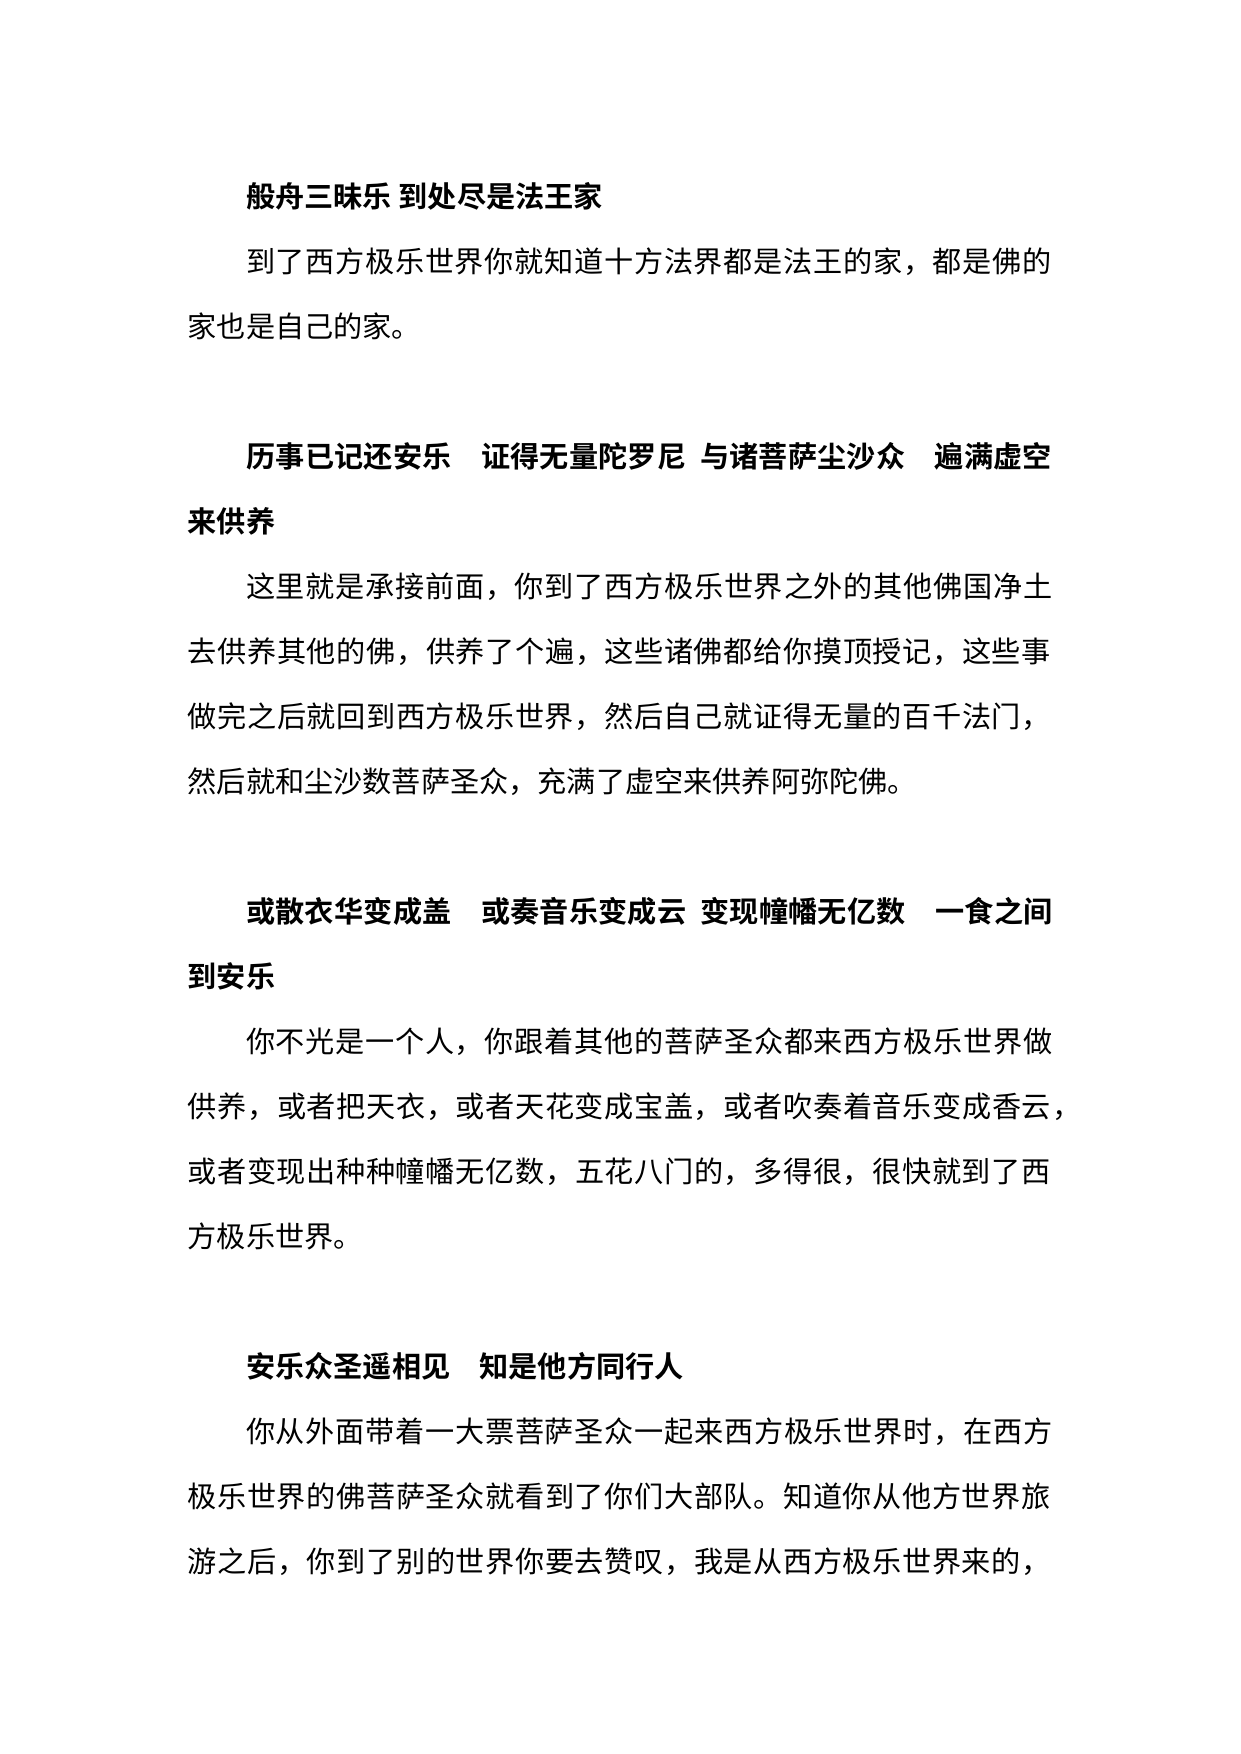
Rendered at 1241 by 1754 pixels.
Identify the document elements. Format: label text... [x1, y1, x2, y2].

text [187, 1397, 1053, 1592]
text 这里就是承接前面，你到了西方极乐世界之外的其他佛国净土去供养其他的佛，供养了个遍，这些诸佛都给你摸顶授记，这些事做完之后就回到西方极乐世界，然后自己就证得无量的百千法门，然后就和尘沙数菩萨圣众，充满了虚空来供养阿弥陀佛。 [187, 552, 1053, 812]
text 般舟三昧乐 到处尽是法王家 [187, 162, 1053, 227]
text 你不光是一个人，你跟着其他的菩萨圣众都来西方极乐世界做供养，或者把天衣，或者天花变成宝盖，或者吹奏着音乐变成香云，或者变现出种种幢幡无亿数，五花八门的，多得很，很快就到了西方极乐世界。 [187, 1007, 1053, 1267]
text 或散衣华变成盖 或奏音乐变成云 变现幢幡无亿数 一食之间到安乐 [187, 877, 1053, 1007]
text 到了西方极乐世界你就知道十方法界都是法王的家，都是佛的家也是自己的家。 [187, 227, 1053, 357]
text 安乐众圣遥相见 知是他方同行人 [187, 1332, 1053, 1397]
text 历事已记还安乐 证得无量陀罗尼 与诸菩萨尘沙众 遍满虚空来供养 [187, 422, 1053, 552]
